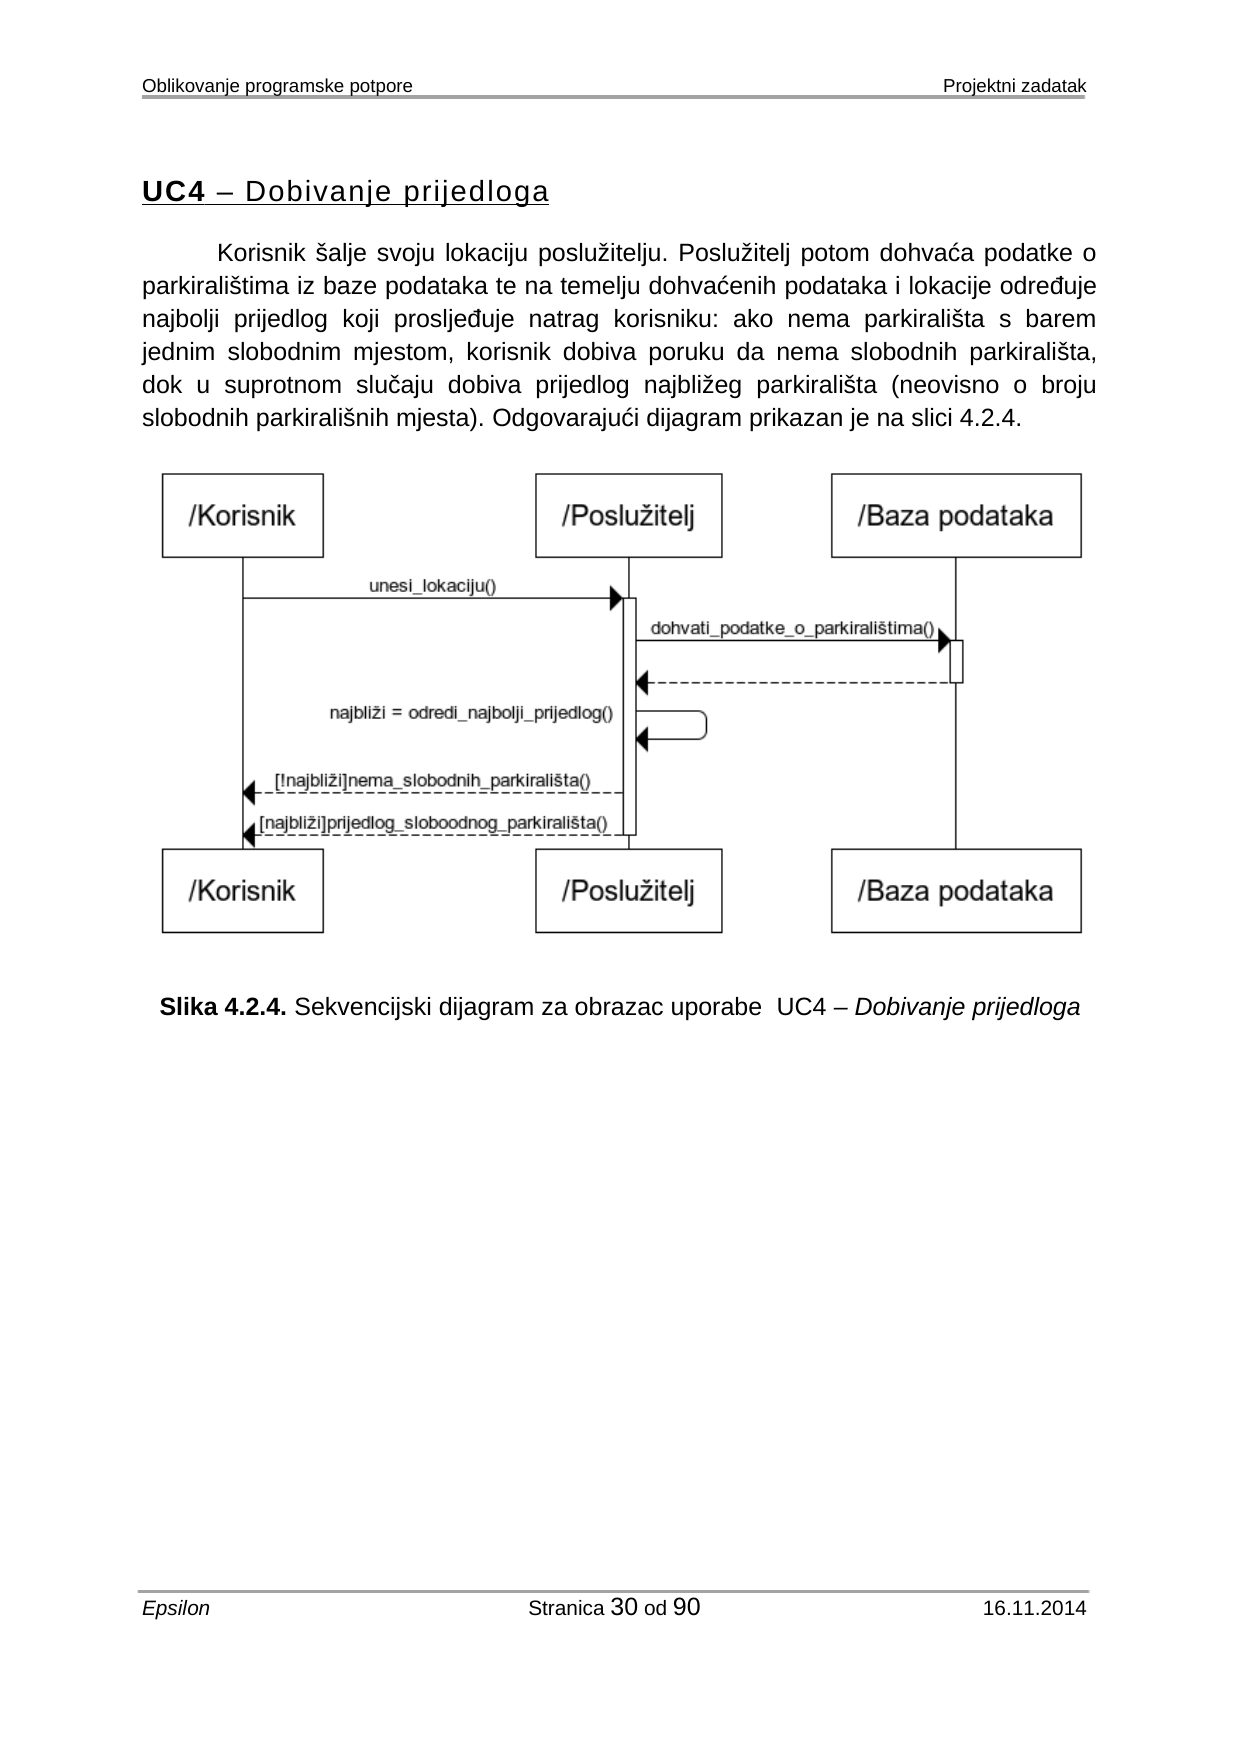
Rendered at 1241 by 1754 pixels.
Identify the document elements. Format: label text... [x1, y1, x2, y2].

text UC4 – Dobivanje prijedloga [142, 174, 1098, 208]
text Slika 4.2.4. Sekvencijski dijagram za obrazac uporabe UC4 – Dobivanje prijedloga [142, 963, 1098, 1020]
text Korisnik šalje svoju lokaciju poslužitelju. Poslužitelj potom dohvaća podatke o parkiralištima iz baze podataka te na temelju dohvaćenih podataka i lokacije određuje najbolji prijedlog koji prosljeđuje natrag korisniku: ako nema parkirališta s barem jednim slobodnim mjestom, korisnik dobiva poruku da nema slobodnih parkirališta, dok u suprotnom slučaju dobiva prijedlog najbližeg parkirališta (neovisno o broju slobodnih parkirališnih mjesta). Odgovarajući dijagram prikazan je na slici 4.2.4. [142, 238, 1098, 271]
text Korisnik šalje svoju lokaciju poslužitelju. Poslužitelj potom dohvaća podatke o parkiralištima iz baze podataka te na temelju dohvaćenih podataka i lokacije određuje najbolji prijedlog koji prosljeđuje natrag korisniku: ako nema parkirališta s barem jednim slobodnim mjestom, korisnik dobiva poruku da nema slobodnih parkirališta, dok u suprotnom slučaju dobiva prijedlog najbližeg parkirališta (neovisno o broju slobodnih parkirališnih mjesta). Odgovarajući dijagram prikazan je na slici 4.2.4. [142, 399, 1098, 432]
picture [141, 95, 1086, 99]
picture [141, 458, 1099, 963]
